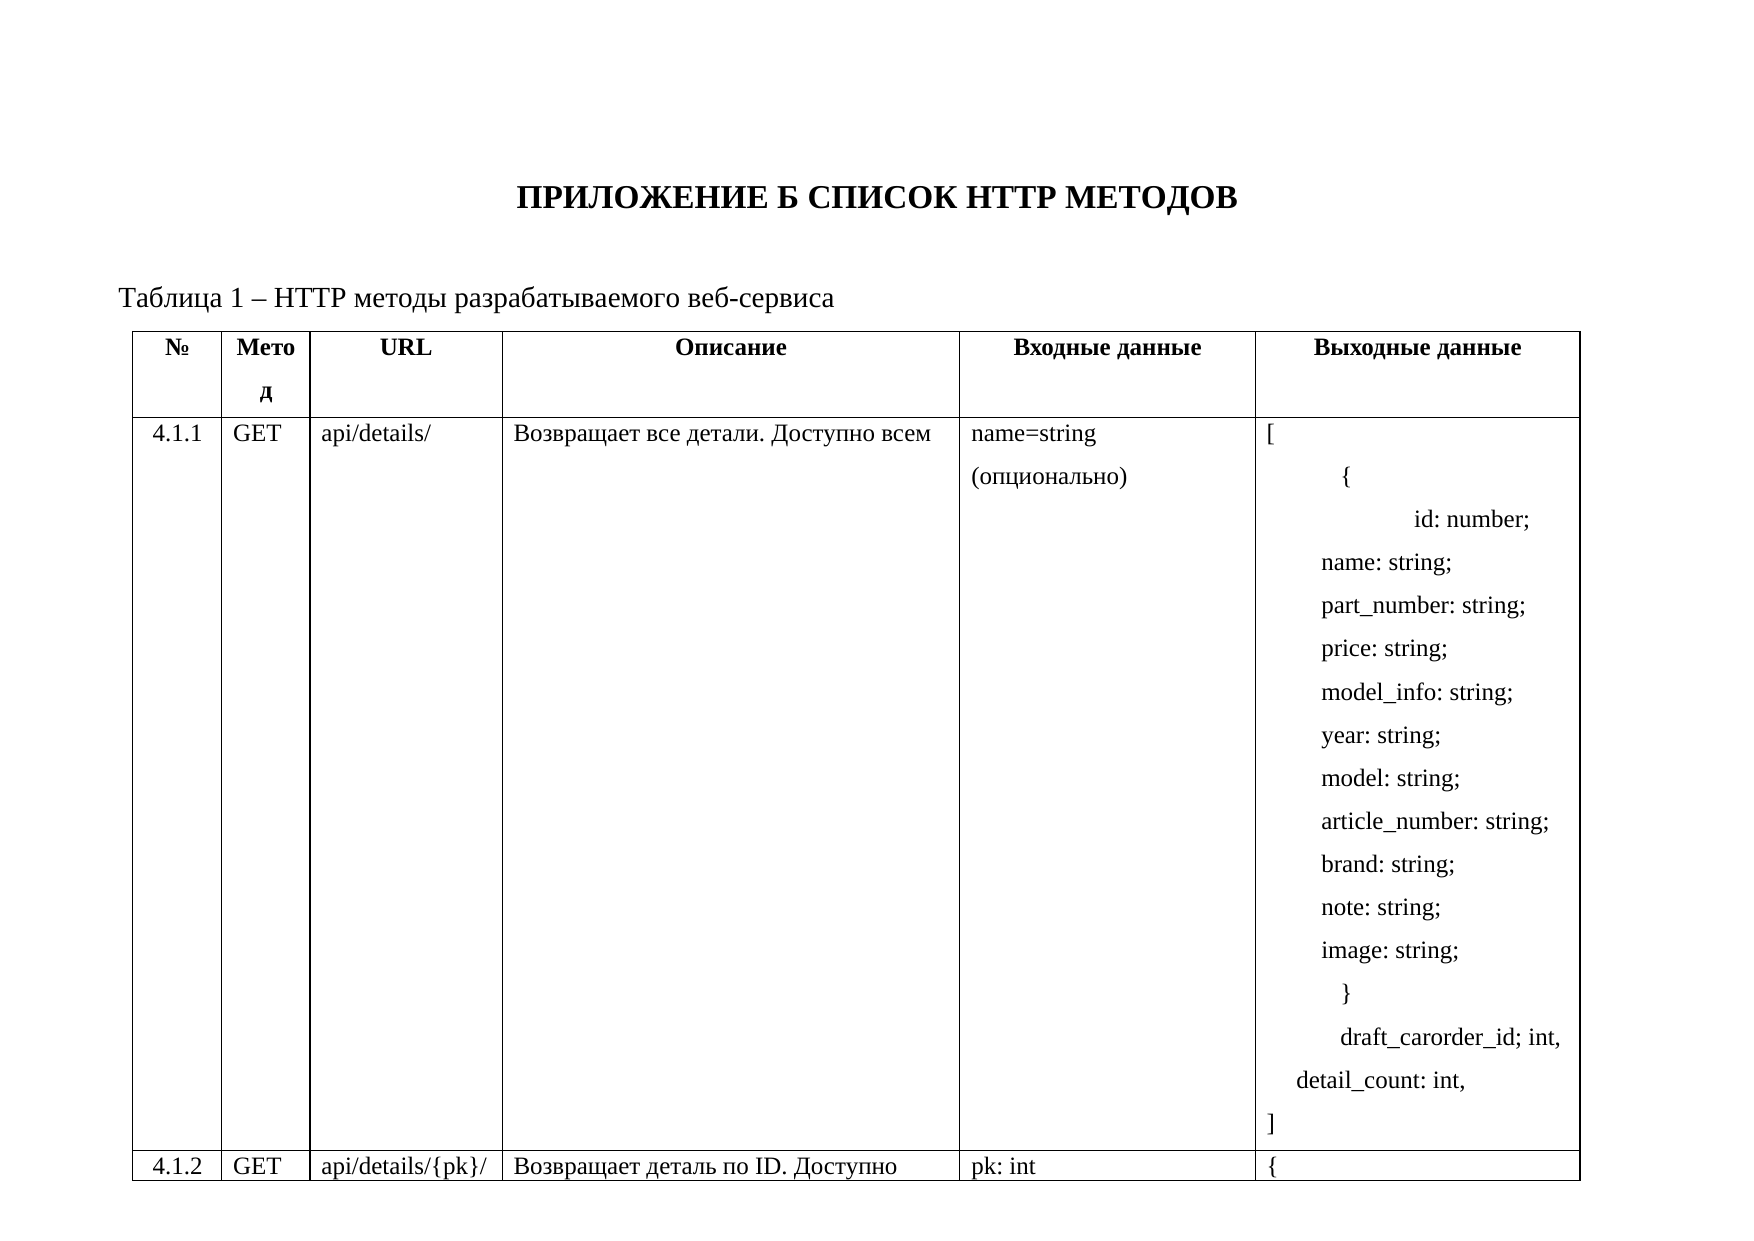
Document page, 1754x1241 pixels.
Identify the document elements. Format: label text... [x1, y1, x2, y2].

table_cell GET [222, 1151, 309, 1179]
table_cell pk: int [960, 1151, 1255, 1179]
table_cell 4.1.2 [133, 1151, 221, 1179]
table_header № [133, 332, 221, 417]
table_header Метод [222, 332, 309, 417]
table_header URL [311, 332, 502, 417]
table_header Выходные данные [1256, 332, 1579, 417]
table_header Описание [503, 332, 959, 417]
table_cell GET [222, 418, 309, 1150]
table_cell name=string (опционально) [960, 418, 1255, 1150]
table_cell api/details/ [311, 418, 502, 1150]
title ПРИЛОЖЕНИЕ Б СПИСОК HTTP МЕТОДОВ [118, 177, 1636, 216]
table_cell [ { id: number; name: string; part_number: string; price: string; model_info: string; year: string; model: string; article_number: string; brand: string; note: string; image: string; } draft_carorder_id; int, detail_count: int, ] [1256, 418, 1579, 1150]
table_cell api/details/{pk}/ [311, 1151, 502, 1179]
table_header Входные данные [960, 332, 1255, 417]
table_cell Возвращает деталь по ID. Доступно всем [503, 1151, 959, 1179]
text Таблица 1 – HTTP методы разрабатываемого веб-сервиса [118, 281, 1636, 314]
table_cell 4.1.1 [133, 418, 221, 1150]
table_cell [1256, 1151, 1579, 1179]
table_cell Возвращает все детали. Доступно всем [503, 418, 959, 1150]
